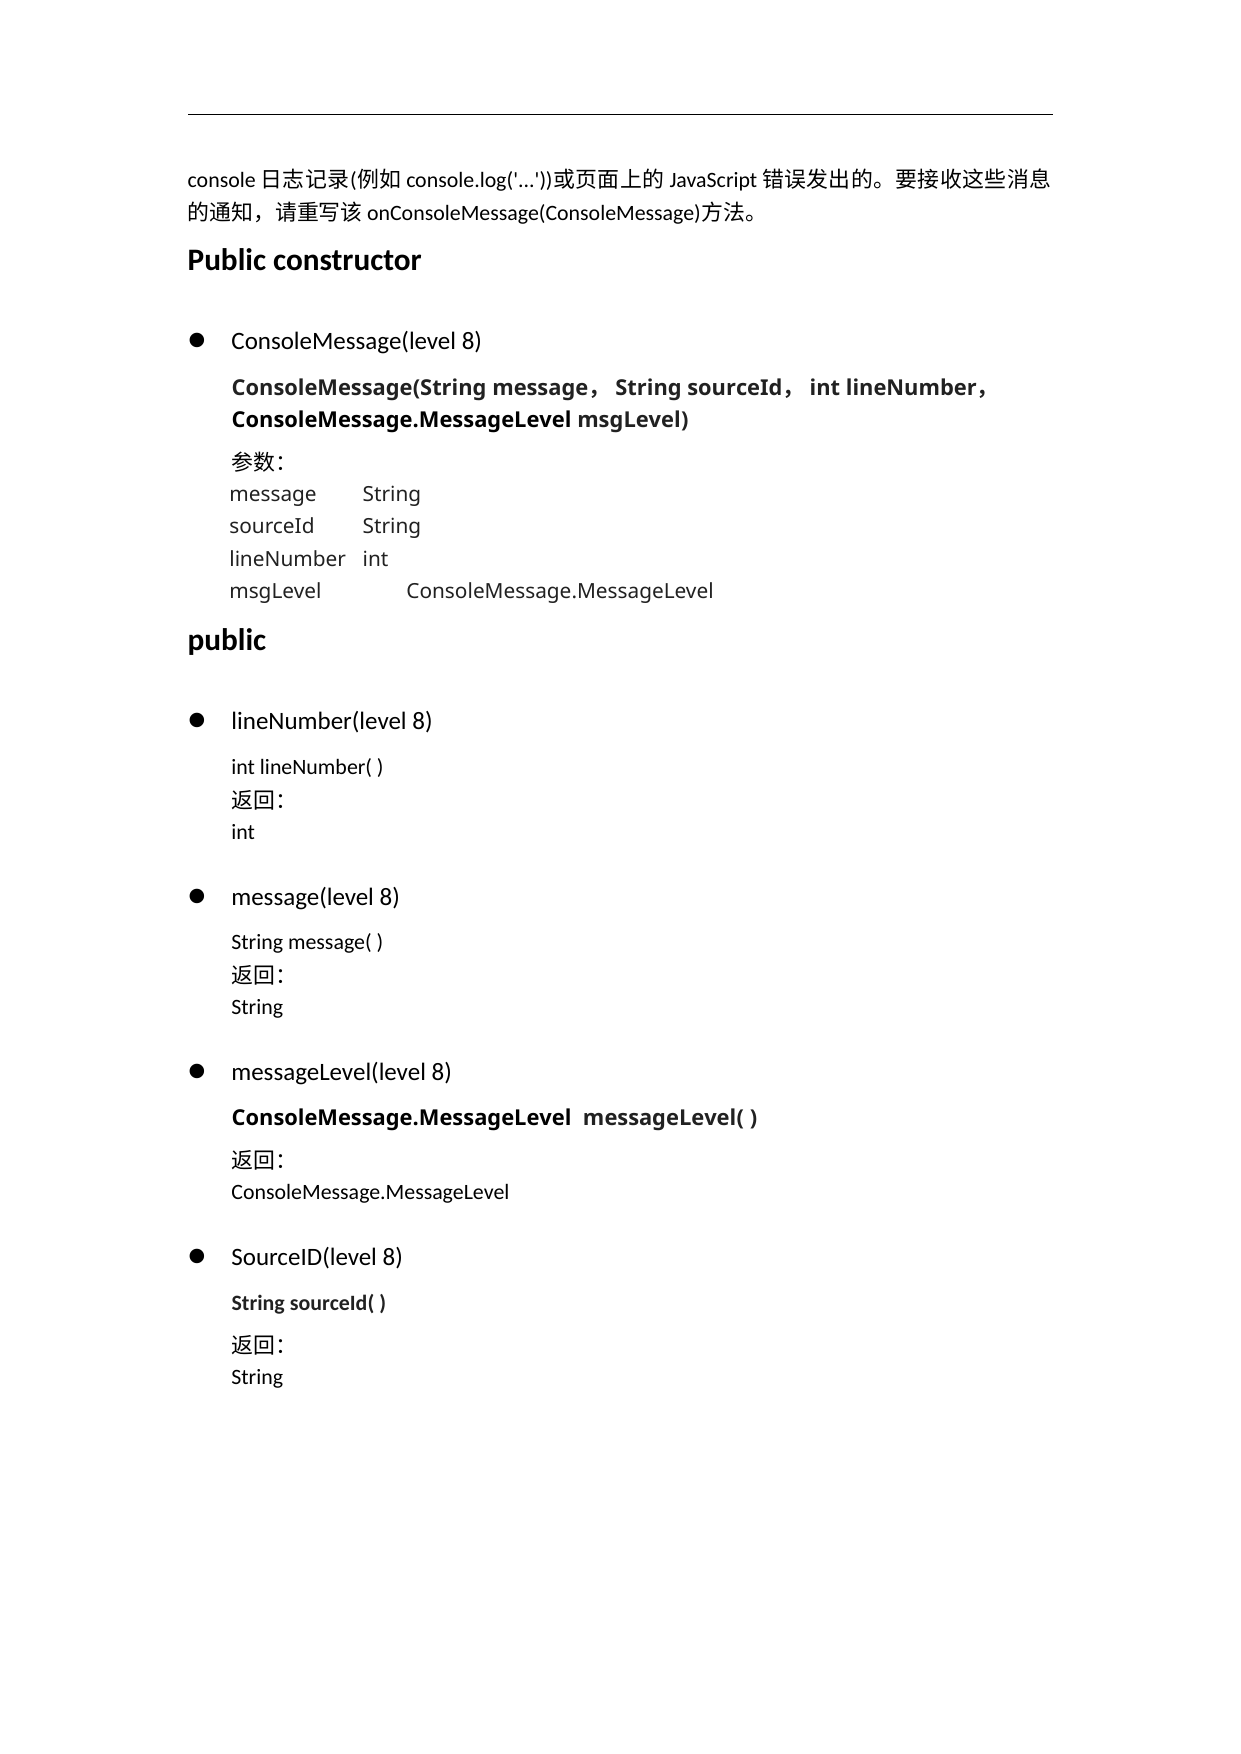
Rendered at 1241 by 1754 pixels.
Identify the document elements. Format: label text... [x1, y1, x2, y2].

text messageLevel(level 8) [187, 1055, 1053, 1088]
text message(level 8) [187, 880, 1053, 912]
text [187, 162, 1053, 227]
text ConsoleMessage.MessageLevel [187, 1176, 1053, 1208]
text 返回： [187, 958, 1053, 990]
text int [187, 815, 1053, 847]
text String [187, 990, 1053, 1023]
text message String [187, 477, 1053, 509]
text 参数： [187, 444, 1053, 477]
text 返回： [187, 1143, 1053, 1176]
text lineNumber int [187, 542, 1053, 574]
text msgLevel ConsoleMessage.MessageLevel [187, 574, 1053, 607]
text ConsoleMessage.MessageLevel messageLevel( ) [187, 1101, 1053, 1133]
text 返回： [187, 1328, 1053, 1361]
text SourceID(level 8) [187, 1241, 1053, 1273]
text Public constructor [187, 227, 1053, 292]
text ConsoleMessage(String message， String sourceId， int lineNumber， ConsoleMessage.MessageLevel msgLevel) [231, 370, 1053, 435]
text int lineNumber( ) [187, 750, 1053, 782]
text ConsoleMessage(level 8) [187, 324, 1053, 357]
text public [187, 607, 1053, 672]
text String [187, 1361, 1053, 1393]
text String sourceId( ) [187, 1286, 1053, 1318]
text lineNumber(level 8) [187, 704, 1053, 737]
text 返回： [187, 782, 1053, 815]
text sourceId String [187, 509, 1053, 542]
text String message( ) [187, 925, 1053, 958]
